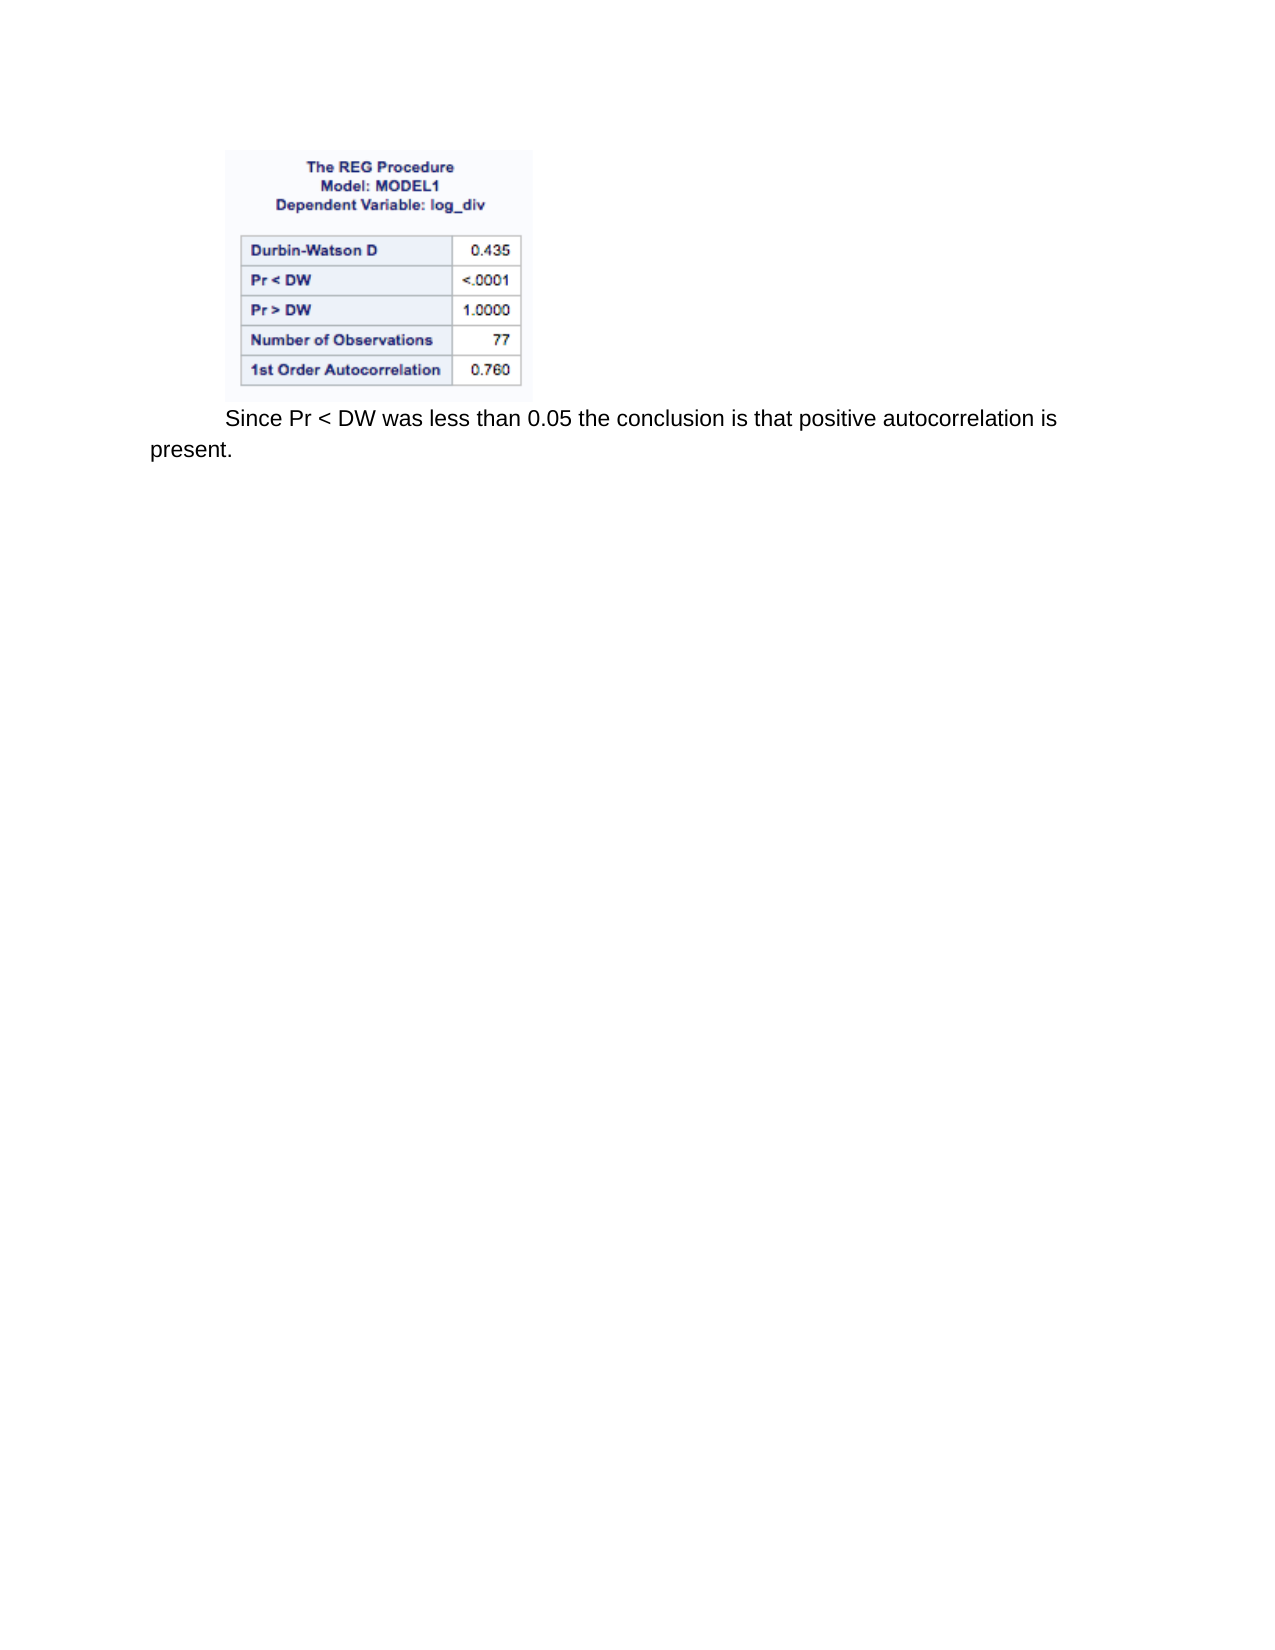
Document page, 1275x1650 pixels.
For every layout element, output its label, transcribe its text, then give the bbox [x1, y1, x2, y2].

picture [225, 150, 533, 402]
text Since Pr < DW was less than 0.05 the conclusion is that positive autocorrelation is present. [150, 405, 1125, 462]
